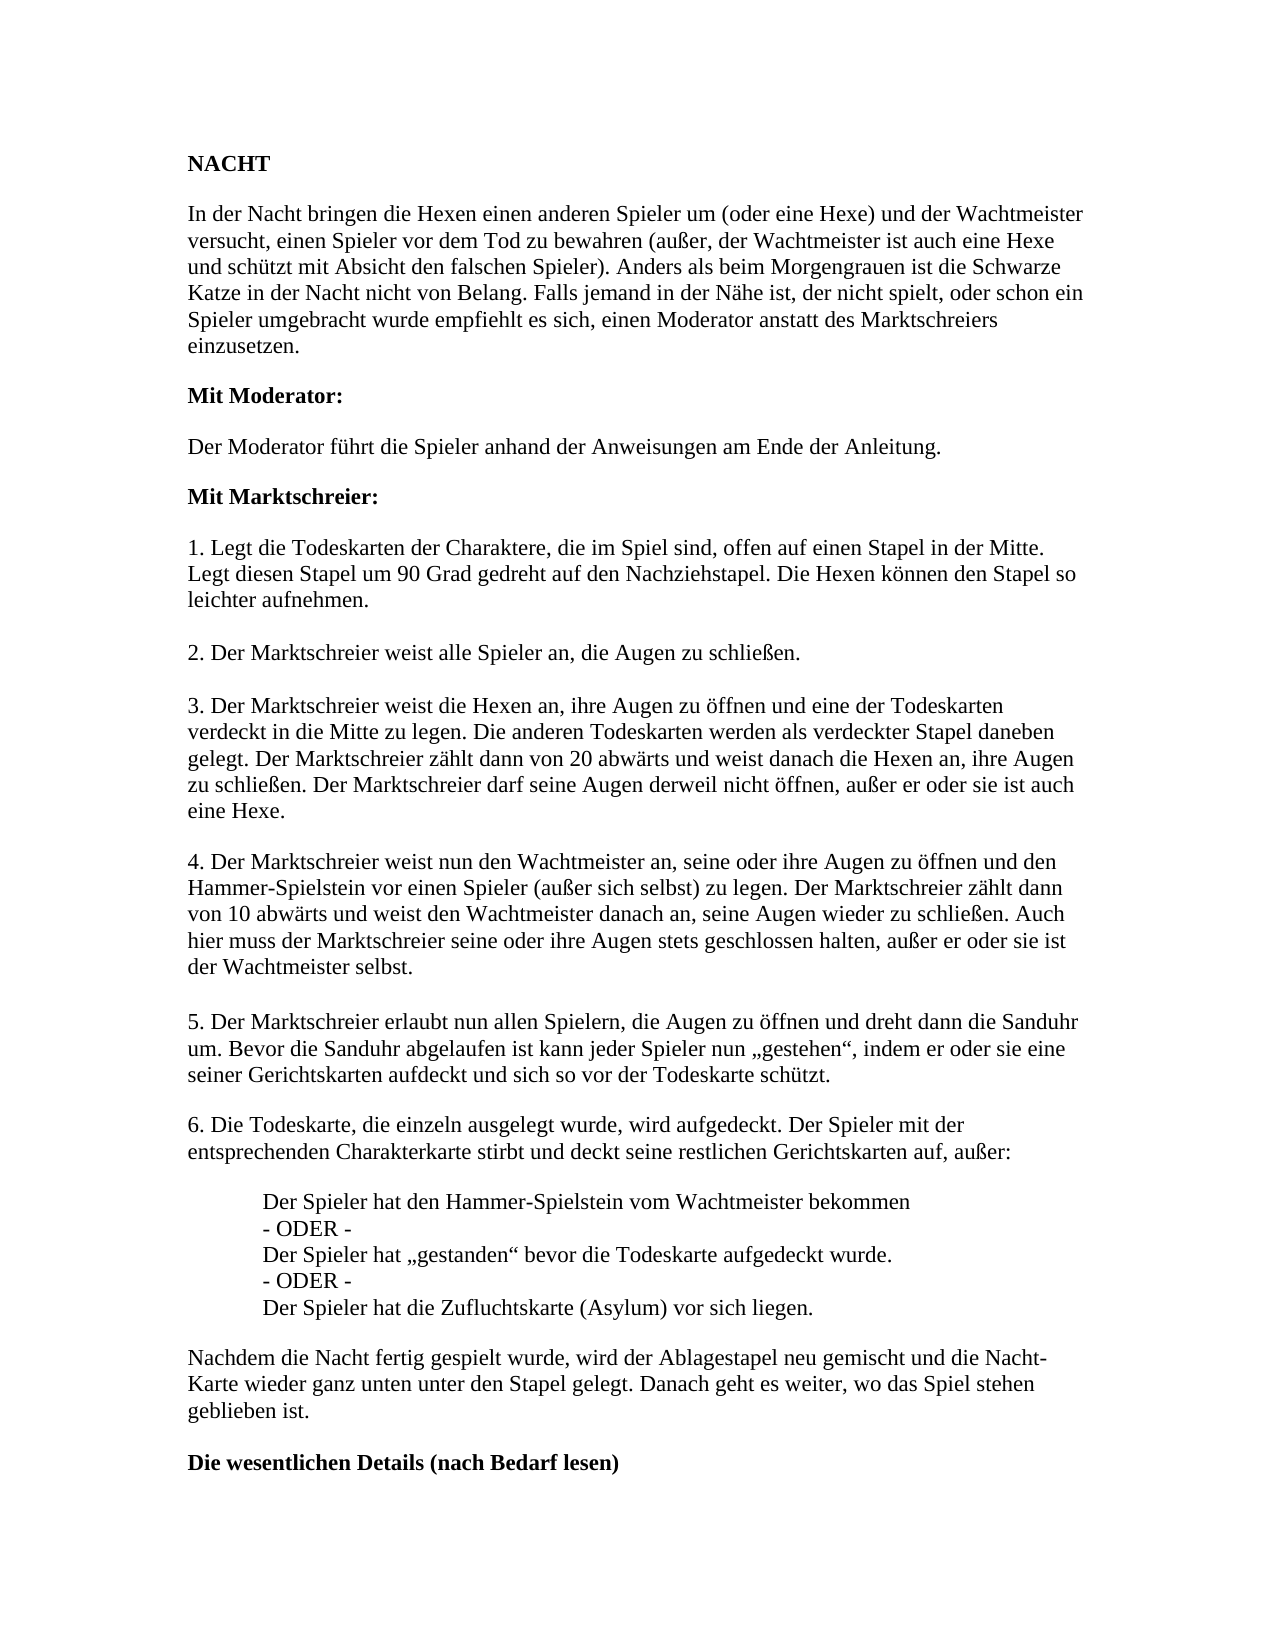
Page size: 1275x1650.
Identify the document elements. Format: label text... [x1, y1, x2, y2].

text Der Spieler hat „gestanden“ bevor die Todeskarte aufgedeckt wurde. [187, 1241, 1087, 1267]
text - ODER - [187, 1267, 1087, 1294]
text 4. Der Marktschreier weist nun den Wachtmeister an, seine oder ihre Augen zu öffnen und den Hammer-Spielstein vor einen Spieler (außer sich selbst) zu legen. Der Marktschreier zählt dann von 10 abwärts und weist den Wachtmeister danach an, seine Augen wieder zu schließen. Auch hier muss der Marktschreier seine oder ihre Augen stets geschlossen halten, außer er oder sie ist der Wachtmeister selbst. [187, 848, 1087, 979]
text 6. Die Todeskarte, die einzeln ausgelegt wurde, wird aufgedeckt. Der Spieler mit der entsprechenden Charakterkarte stirbt und deckt seine restlichen Gerichtskarten auf, außer: [187, 1111, 1087, 1164]
text 3. Der Marktschreier weist die Hexen an, ihre Augen zu öffnen und eine der Todeskarten verdeckt in die Mitte zu legen. Die anderen Todeskarten werden als verdeckter Stapel daneben gelegt. Der Marktschreier zählt dann von 20 abwärts und weist danach die Hexen an, ihre Augen zu schließen. Der Marktschreier darf seine Augen derweil nicht öffnen, außer er oder sie ist auch eine Hexe. [187, 692, 1087, 824]
text Der Moderator führt die Spieler anhand der Anweisungen am Ende der Anleitung. [187, 433, 1087, 459]
text 5. Der Marktschreier erlaubt nun allen Spielern, die Augen zu öffnen und dreht dann die Sanduhr um. Bevor die Sanduhr abgelaufen ist kann jeder Spieler nun „gestehen“, indem er oder sie eine seiner Gerichtskarten aufdeckt und sich so vor der Todeskarte schützt. [187, 1008, 1087, 1087]
text Nachdem die Nacht fertig gespielt wurde, wird der Ablagestapel neu gemischt und die Nacht-Karte wieder ganz unten unter den Stapel gelegt. Danach geht es weiter, wo das Spiel stehen geblieben ist. [187, 1344, 1087, 1423]
text - ODER - [187, 1214, 1087, 1241]
text Der Spieler hat den Hammer-Spielstein vom Wachtmeister bekommen [187, 1188, 1087, 1214]
text Mit Moderator: [187, 383, 1087, 409]
text Die wesentlichen Details (nach Bedarf lesen) [187, 1449, 1087, 1476]
text In der Nacht bringen die Hexen einen anderen Spieler um (oder eine Hexe) und der Wachtmeister versucht, einen Spieler vor dem Tod zu bewahren (außer, der Wachtmeister ist auch eine Hexe und schützt mit Absicht den falschen Spieler). Anders als beim Morgengrauen ist die Schwarze Katze in der Nacht nicht von Belang. Falls jemand in der Nähe ist, der nicht spielt, oder schon ein Spieler umgebracht wurde empfiehlt es sich, einen Moderator anstatt des Marktschreiers einzusetzen. [187, 200, 1087, 358]
text Der Spieler hat die Zufluchtskarte (Asylum) vor sich liegen. [187, 1294, 1087, 1320]
text NACHT [187, 150, 1087, 176]
text 2. Der Marktschreier weist alle Spieler an, die Augen zu schließen. [187, 639, 1087, 666]
text 1. Legt die Todeskarten der Charaktere, die im Spiel sind, offen auf einen Stapel in der Mitte. Legt diesen Stapel um 90 Grad gedreht auf den Nachziehstapel. Die Hexen können den Stapel so leichter aufnehmen. [187, 534, 1087, 613]
text Mit Marktschreier: [187, 483, 1087, 510]
